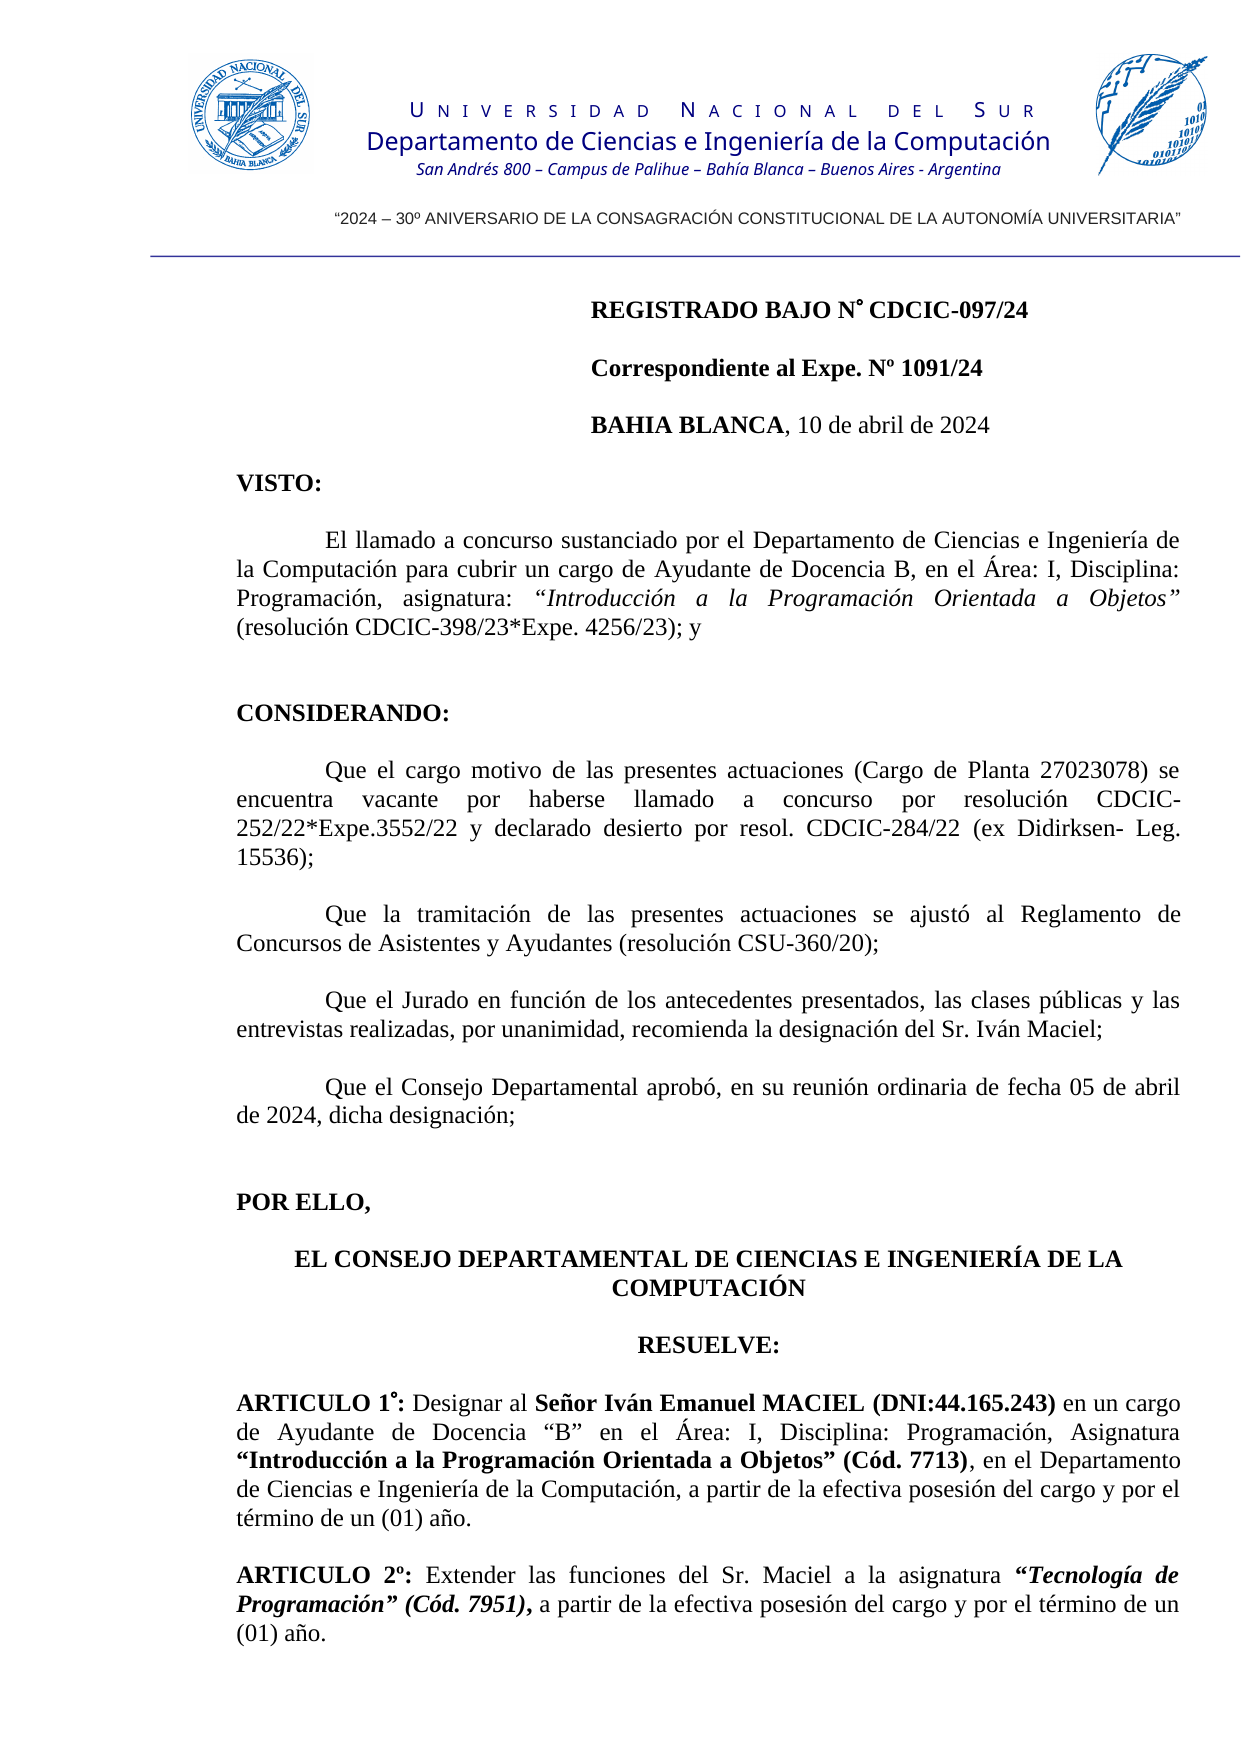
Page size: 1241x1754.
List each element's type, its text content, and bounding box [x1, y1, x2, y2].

text Que el Jurado en función de los antecedentes presentados, las clases públicas y las entrevistas realizadas, por unanimidad, recomienda la designación del Sr. Iván Maciel; [236, 985, 1181, 1043]
text Que el Consejo Departamental aprobó, en su reunión ordinaria de fecha 05 de abril de 2024, dicha designación; [236, 1072, 1181, 1129]
text Que el cargo motivo de las presentes actuaciones (Cargo de Planta 27023078) se encuentra vacante por haberse llamado a concurso por resolución CDCIC-252/22*Expe.3552/22 y declarado desierto por resol. CDCIC-284/22 (ex Didirksen- Leg. 15536); [236, 755, 1181, 870]
picture [1095, 53, 1209, 176]
text CONSIDERANDO: [236, 698, 1181, 727]
text El llamado a concurso sustanciado por el Departamento de Ciencias e Ingeniería de la Computación para cubrir un cargo de Ayudante de Docencia B, en el Área: I, Disciplina: Programación, asignatura: “Introducción a la Programación Orientada a Objetos” (resolución CDCIC-398/23*Expe. 4256/23); y [236, 525, 1181, 640]
text EL CONSEJO DEPARTAMENTAL DE CIENCIAS E INGENIERÍA DE LA COMPUTACIÓN [236, 1244, 1181, 1302]
picture [187, 53, 315, 174]
text BAHIA BLANCA, 10 de abril de 2024 [236, 410, 1181, 439]
text ARTICULO 2º: Extender las funciones del Sr. Maciel a la asignatura “Tecnología de Programación” (Cód. 7951), a partir de la efectiva posesión del cargo y por el término de un (01) año. [236, 1560, 1181, 1647]
text Que la tramitación de las presentes actuaciones se ajustó al Reglamento de Concursos de Asistentes y Ayudantes (resolución CSU-360/20); [236, 899, 1181, 957]
text POR ELLO, [236, 1187, 1181, 1215]
text ARTICULO 1: Designar al Señor Iván Emanuel MACIEL (DNI:44.165.243) en un cargo de Ayudante de Docencia “B” en el Área: I, Disciplina: Programación, Asignatura “Introducción a la Programación Orientada a Objetos” (Cód. 7713), en el Departamento de Ciencias e Ingeniería de la Computación, a partir de la efectiva posesión del cargo y por el término de un (01) año. [236, 1388, 1181, 1532]
text RESUELVE: [236, 1330, 1181, 1359]
text Correspondiente al Expe. Nº 1091/24 [236, 353, 1181, 382]
text REGISTRADO BAJO N CDCIC-097/24 [236, 295, 1181, 324]
text VISTO: [236, 468, 1181, 497]
